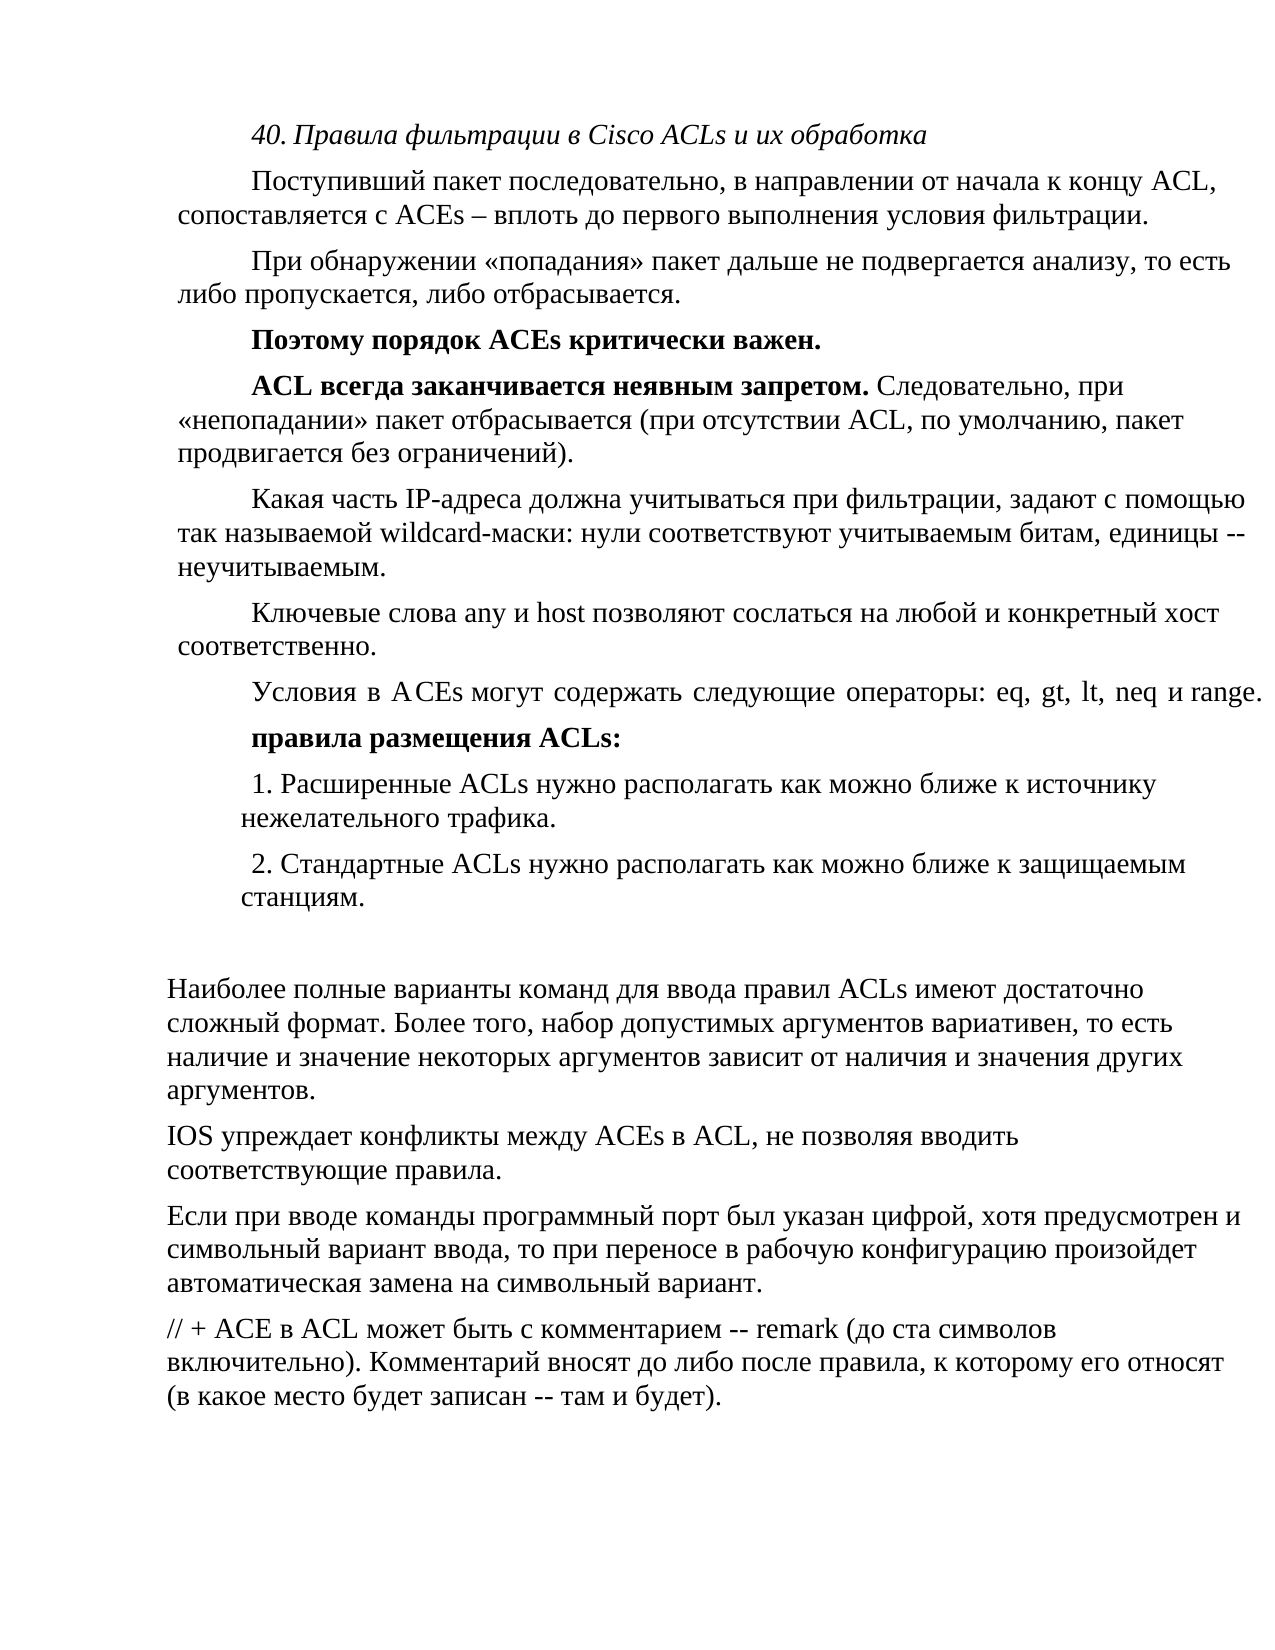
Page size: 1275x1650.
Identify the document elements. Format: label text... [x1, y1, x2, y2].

text // + ACE в ACL может быть с комментарием -- remark (до ста символов включительно). Комментарий вносят до либо после правила, к которому его относят (в какое место будет записан -- там и будет). [167, 1311, 1244, 1412]
text Поэтому порядок ACEs критически важен. [177, 322, 1271, 356]
list Стандартные ACLs нужно располагать как можно ближе к защищаемым станциям. [241, 846, 1271, 913]
text Ключевые слова any и host позволяют сослаться на любой и конкретный хост соответственно. [177, 595, 1271, 662]
text ACL всегда заканчивается неявным запретом. Следовательно, при «непопадании» пакет отбрасывается (при отсутствии ACL, по умолчанию, пакет продвигается без ограничений). [177, 368, 1271, 469]
text IOS упреждает конфликты между ACEs в ACL, не позволяя вводить соответствующие правила. [167, 1118, 1244, 1185]
list Расширенные ACLs нужно располагать как можно ближе к источнику нежелательного трафика. [241, 766, 1271, 833]
text Условия в ACEs могут содержать следующие операторы: eq, gt, lt, neq и range. [177, 674, 1271, 708]
text Если при вводе команды программный порт был указан цифрой, хотя предусмотрен и символьный вариант ввода, то при переносе в рабочую конфигурацию произойдет автоматическая замена на символьный вариант. [167, 1198, 1244, 1298]
list Правила фильтрации в Cisco ACLs и их обработка [251, 117, 1271, 151]
text правила размещения ACLs: [177, 720, 1271, 754]
text Наиболее полные варианты команд для ввода правил ACLs имеют достаточно сложный формат. Более того, набор допустимых аргументов вариативен, то есть наличие и значение некоторых аргументов зависит от наличия и значения других аргументов. [167, 972, 1244, 1106]
text Какая часть IP-адреса должна учитываться при фильтрации, задают с помощью так называемой wildcard-маски: нули соответствуют учитываемым битам, единицы -- неучитываемым. [177, 482, 1271, 582]
text Поступивший пакет последовательно, в направлении от начала к концу ACL, сопоставляется с ACEs – вплоть до первого выполнения условия фильтрации. [177, 163, 1271, 230]
text При обнаружении «попадания» пакет дальше не подвергается анализу, то есть либо пропускается, либо отбрасывается. [177, 243, 1271, 310]
